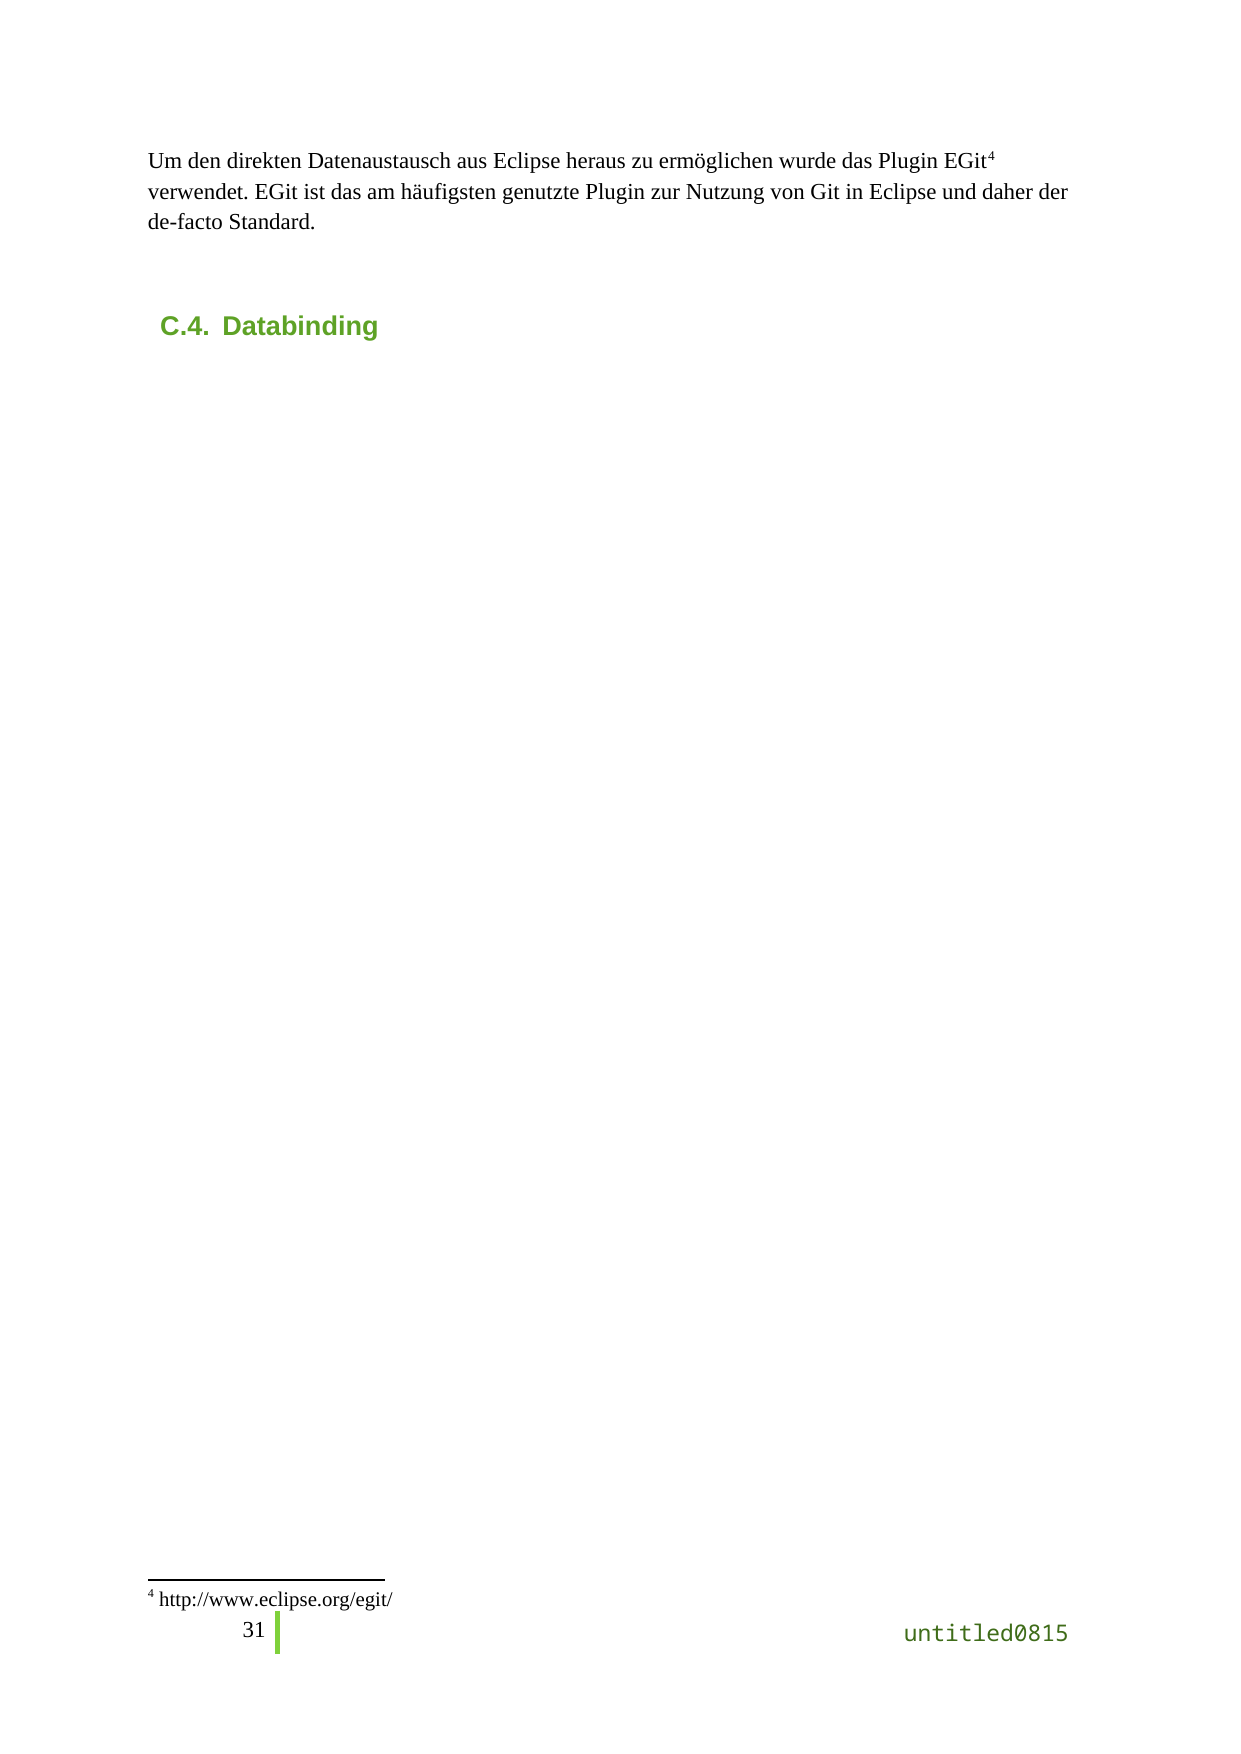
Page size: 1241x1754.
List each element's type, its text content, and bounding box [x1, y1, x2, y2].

text Um den direkten Datenaustausch aus Eclipse heraus zu ermöglichen wurde das Plugin EGit verwendet. EGit ist das am häufigsten genutzte Plugin zur Nutzung von Git in Eclipse und daher der de-facto Standard. [148, 148, 1093, 234]
subtitle Databinding [185, 310, 1093, 341]
